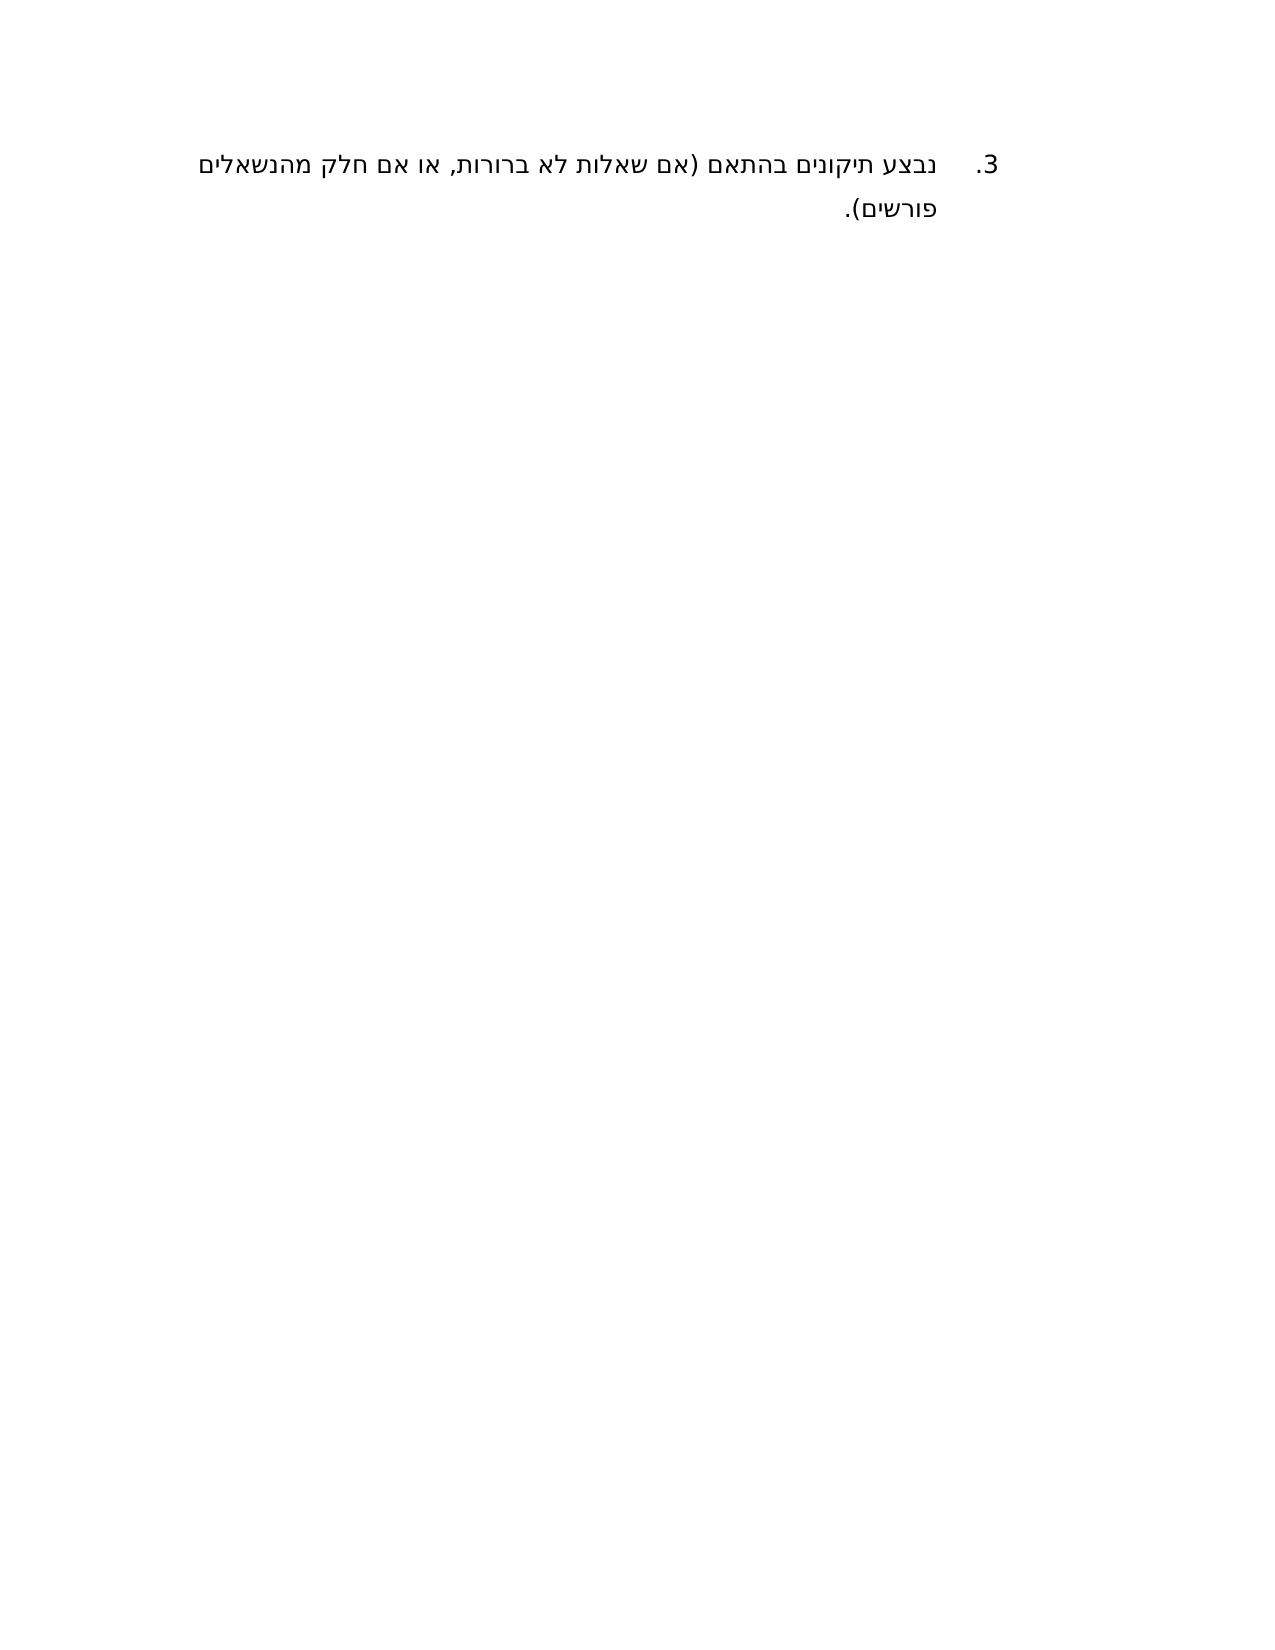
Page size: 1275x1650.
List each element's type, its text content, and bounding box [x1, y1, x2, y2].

list נבצע תיקונים בהתאם (אם שאלות לא ברורות, או אם חלק מהנשאלים פורשים). [187, 150, 975, 223]
